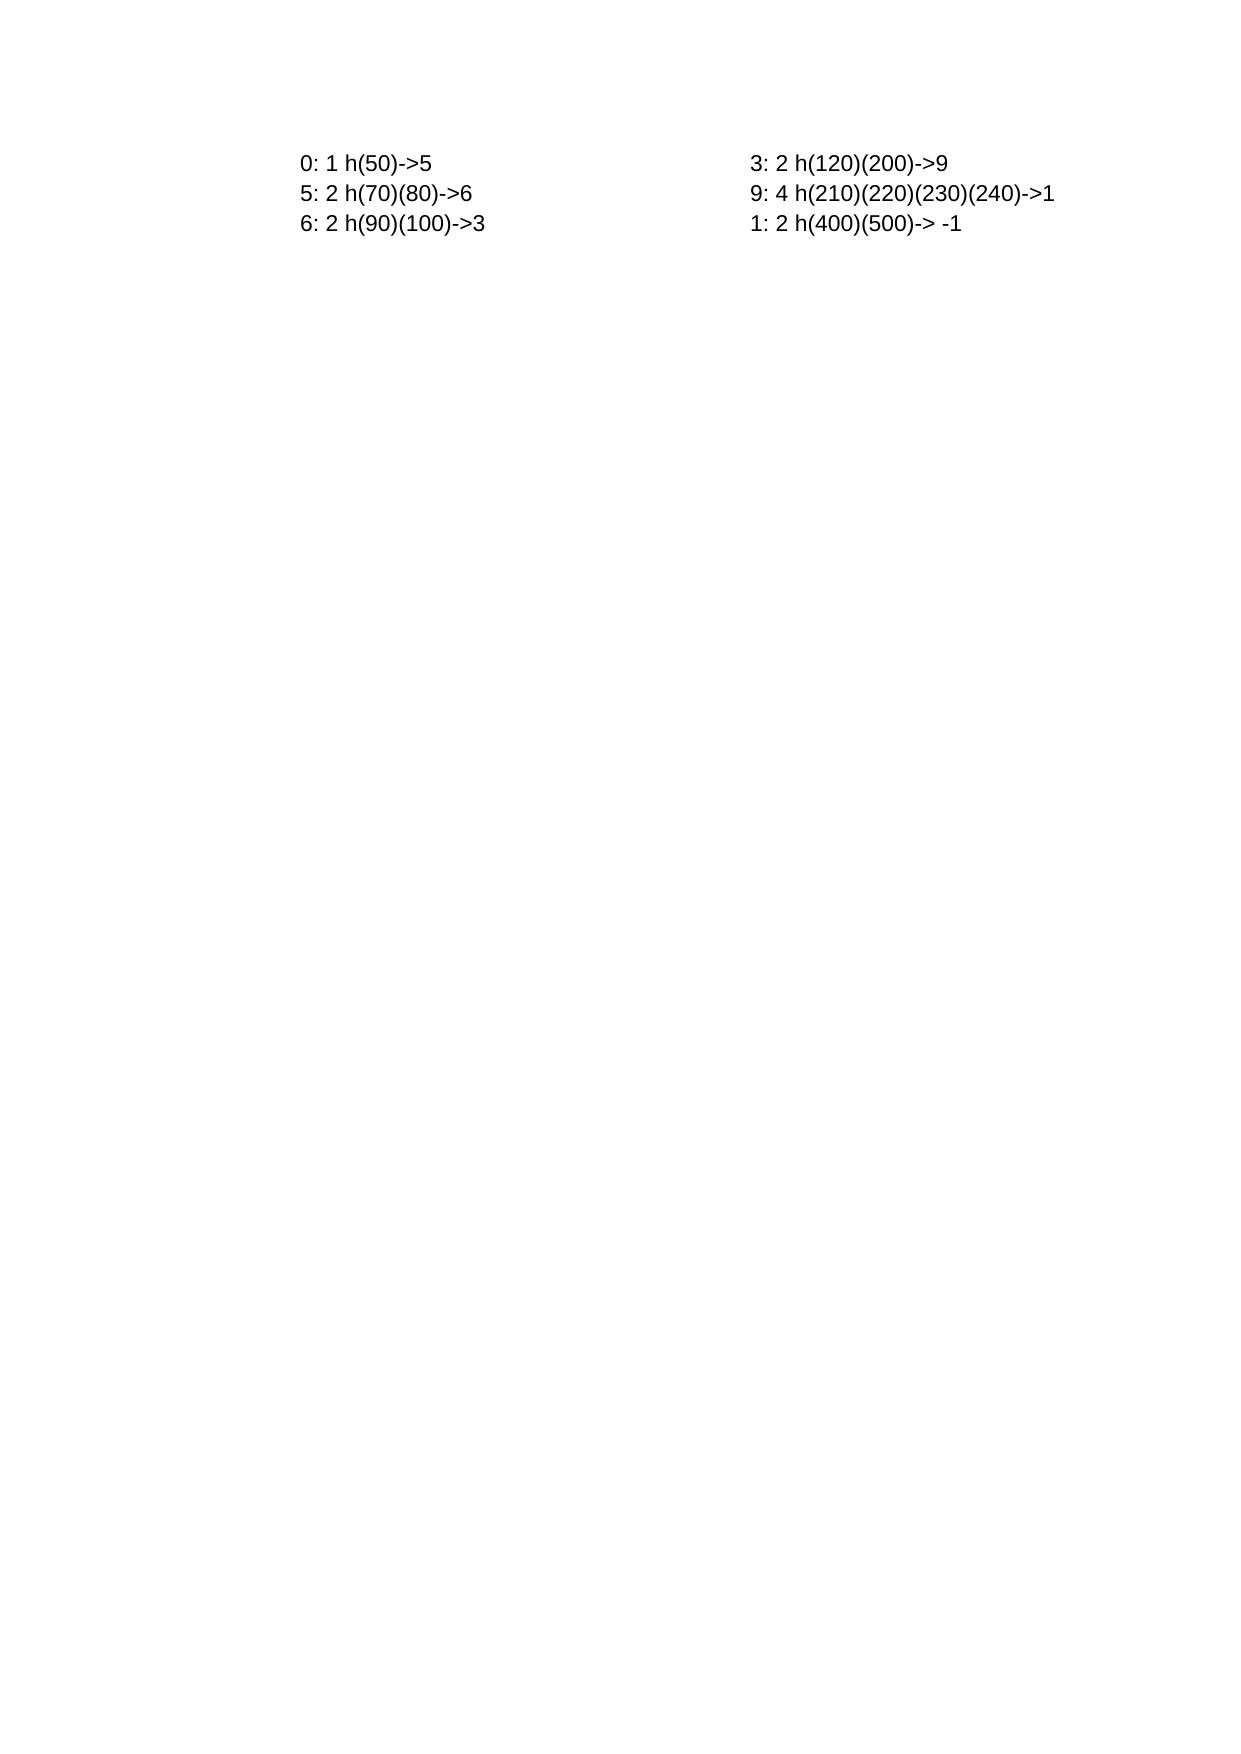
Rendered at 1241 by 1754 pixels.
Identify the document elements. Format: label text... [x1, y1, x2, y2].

text 0: 1 h(50)->5 3: 2 h(120)(200)->9 [225, 150, 1090, 176]
text 6: 2 h(90)(100)->3 1: 2 h(400)(500)-> -1 [225, 210, 1090, 237]
text 5: 2 h(70)(80)->6 9: 4 h(210)(220)(230)(240)->1 [225, 180, 1090, 207]
